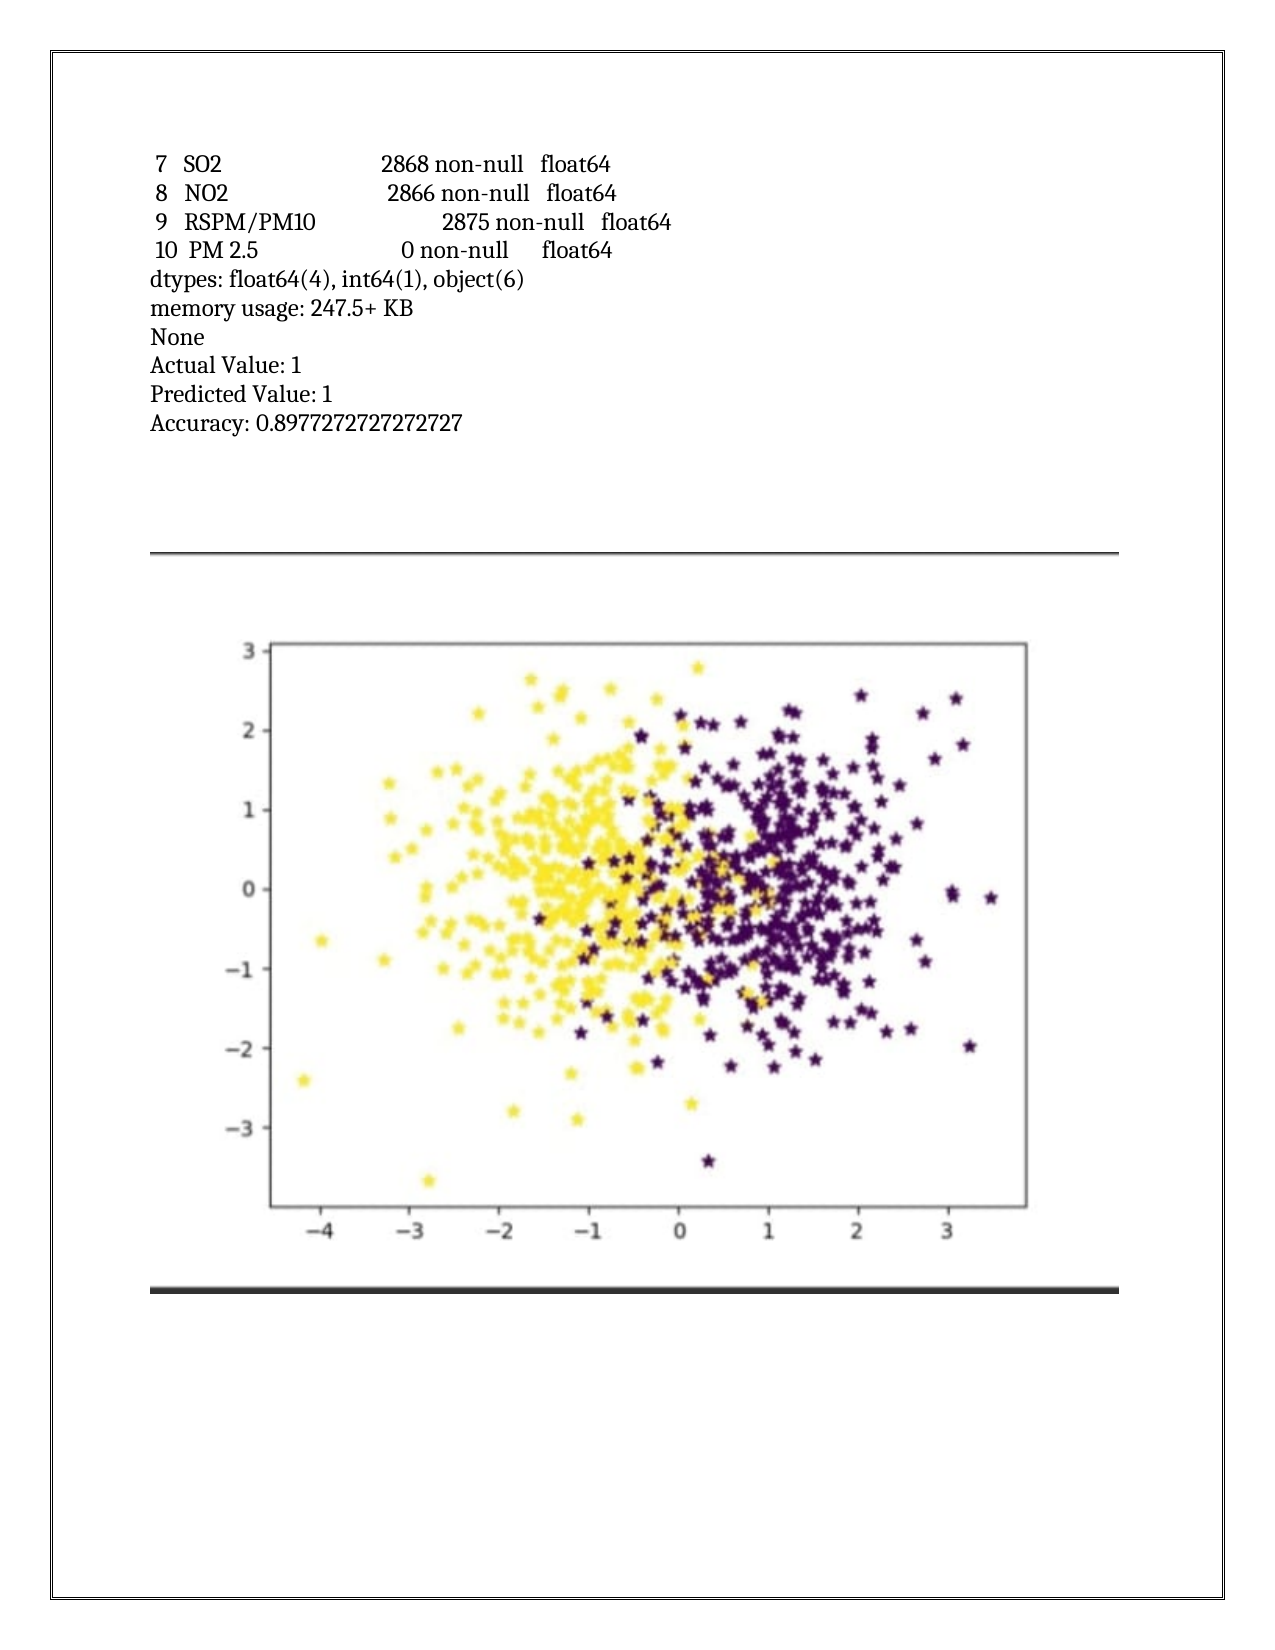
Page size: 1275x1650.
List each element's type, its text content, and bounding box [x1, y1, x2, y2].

text 10 PM 2.5 0 non-null float64 [150, 236, 1125, 265]
text 9 RSPM/PM10 2875 non-null float64 [150, 207, 1125, 236]
text None [150, 322, 1125, 351]
picture [150, 552, 1119, 1294]
text memory usage: 247.5+ KB [150, 294, 1125, 322]
text Accuracy: 0.8977272727272727 [150, 409, 1125, 437]
text Predicted Value: 1 [150, 380, 1125, 409]
text 8 NO2 2866 non-null float64 [150, 179, 1125, 207]
text Actual Value: 1 [150, 351, 1125, 380]
text 7 SO2 2868 non-null float64 [150, 150, 1125, 179]
text dtypes: float64(4), int64(1), object(6) [150, 265, 1125, 294]
